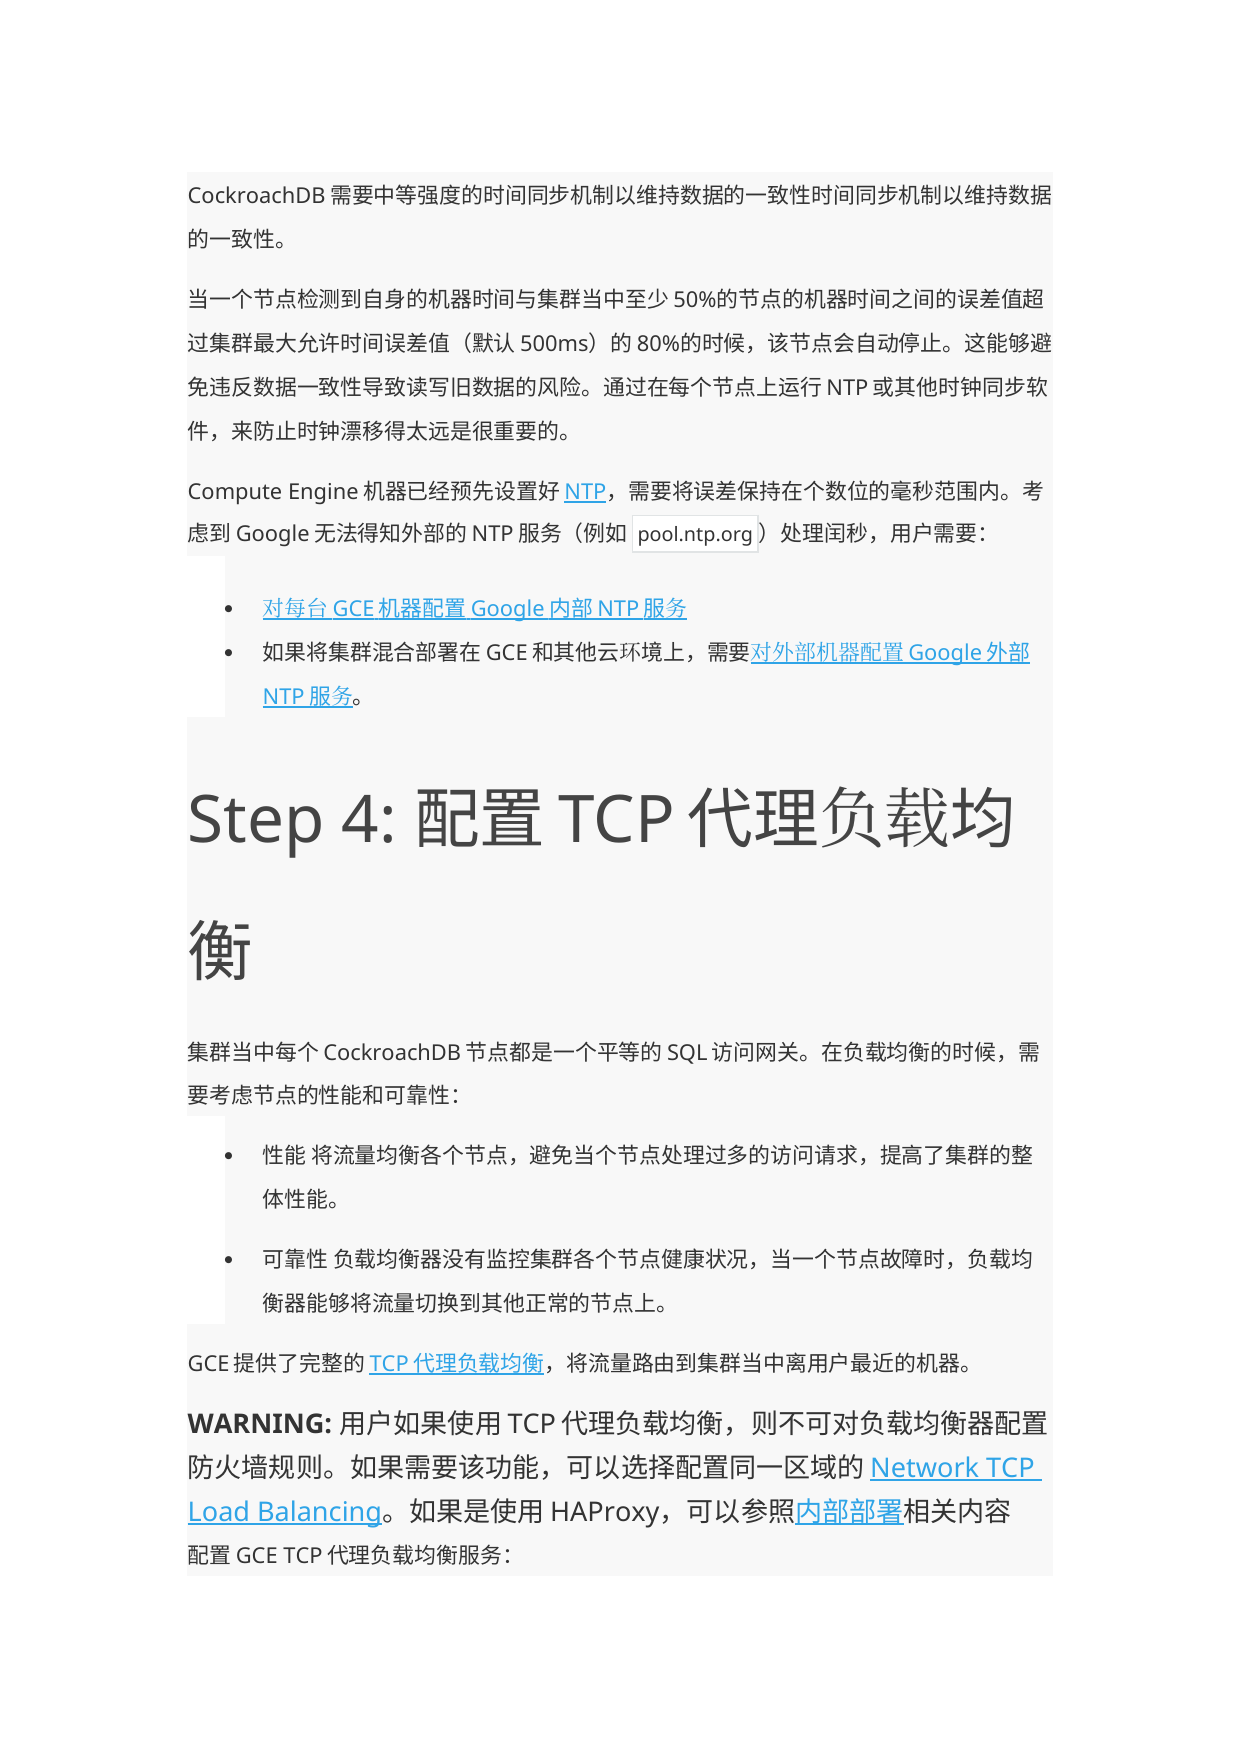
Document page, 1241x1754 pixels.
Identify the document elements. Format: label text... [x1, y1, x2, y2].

text CockroachDB需要中等强度的时间同步机制以维持数据的一致性时间同步机制以维持数据的一致性。 [187, 172, 1053, 260]
text Step 4: 配置TCP代理负载均衡 [187, 748, 1053, 1013]
text 当一个节点检测到自身的机器时间与集群当中至少50%的节点的机器时间之间的误差值超过集群最大允许时间误差值（默认500ms）的80%的时候，该节点会自动停止。这能够避免违反数据一致性导致读写旧数据的风险。通过在每个节点上运行NTP或其他时钟同步软件，来防止时钟漂移得太远是很重要的。 [187, 276, 1053, 452]
text Compute Engine机器已经预先设置好NTP，需要将误差保持在个数位的毫秒范围内。考虑到Google无法得知外部的NTP服务（例如pool.ntp.org）处理闰秒，用户需要： [187, 468, 1053, 556]
list 性能 将流量均衡各个节点，避免当个节点处理过多的访问请求，提高了集群的整体性能。 [225, 1132, 1053, 1220]
list 如果将集群混合部署在GCE和其他云环境上，需要对外部机器配置Google外部NTP服务。 [225, 629, 1053, 717]
text 集群当中每个CockroachDB节点都是一个平等的SQL访问网关。在负载均衡的时候，需要考虑节点的性能和可靠性： [187, 1028, 1053, 1116]
list 对每台GCE机器配置Google内部NTP服务 [225, 585, 1053, 629]
text GCE提供了完整的TCP代理负载均衡，将流量路由到集群当中离用户最近的机器。 [187, 1339, 1053, 1384]
list 可靠性 负载均衡器没有监控集群各个节点健康状况，当一个节点故障时，负载均衡器能够将流量切换到其他正常的节点上。 [225, 1236, 1053, 1324]
text WARNING: 用户如果使用TCP代理负载均衡，则不可对负载均衡器配置防火墙规则。如果需要该功能，可以选择配置同一区域的Network TCP Load Balancing。如果是使用HAProxy，可以参照内部部署相关内容 [187, 1399, 1053, 1531]
text 配置GCE TCP代理负载均衡服务： [187, 1531, 1053, 1576]
